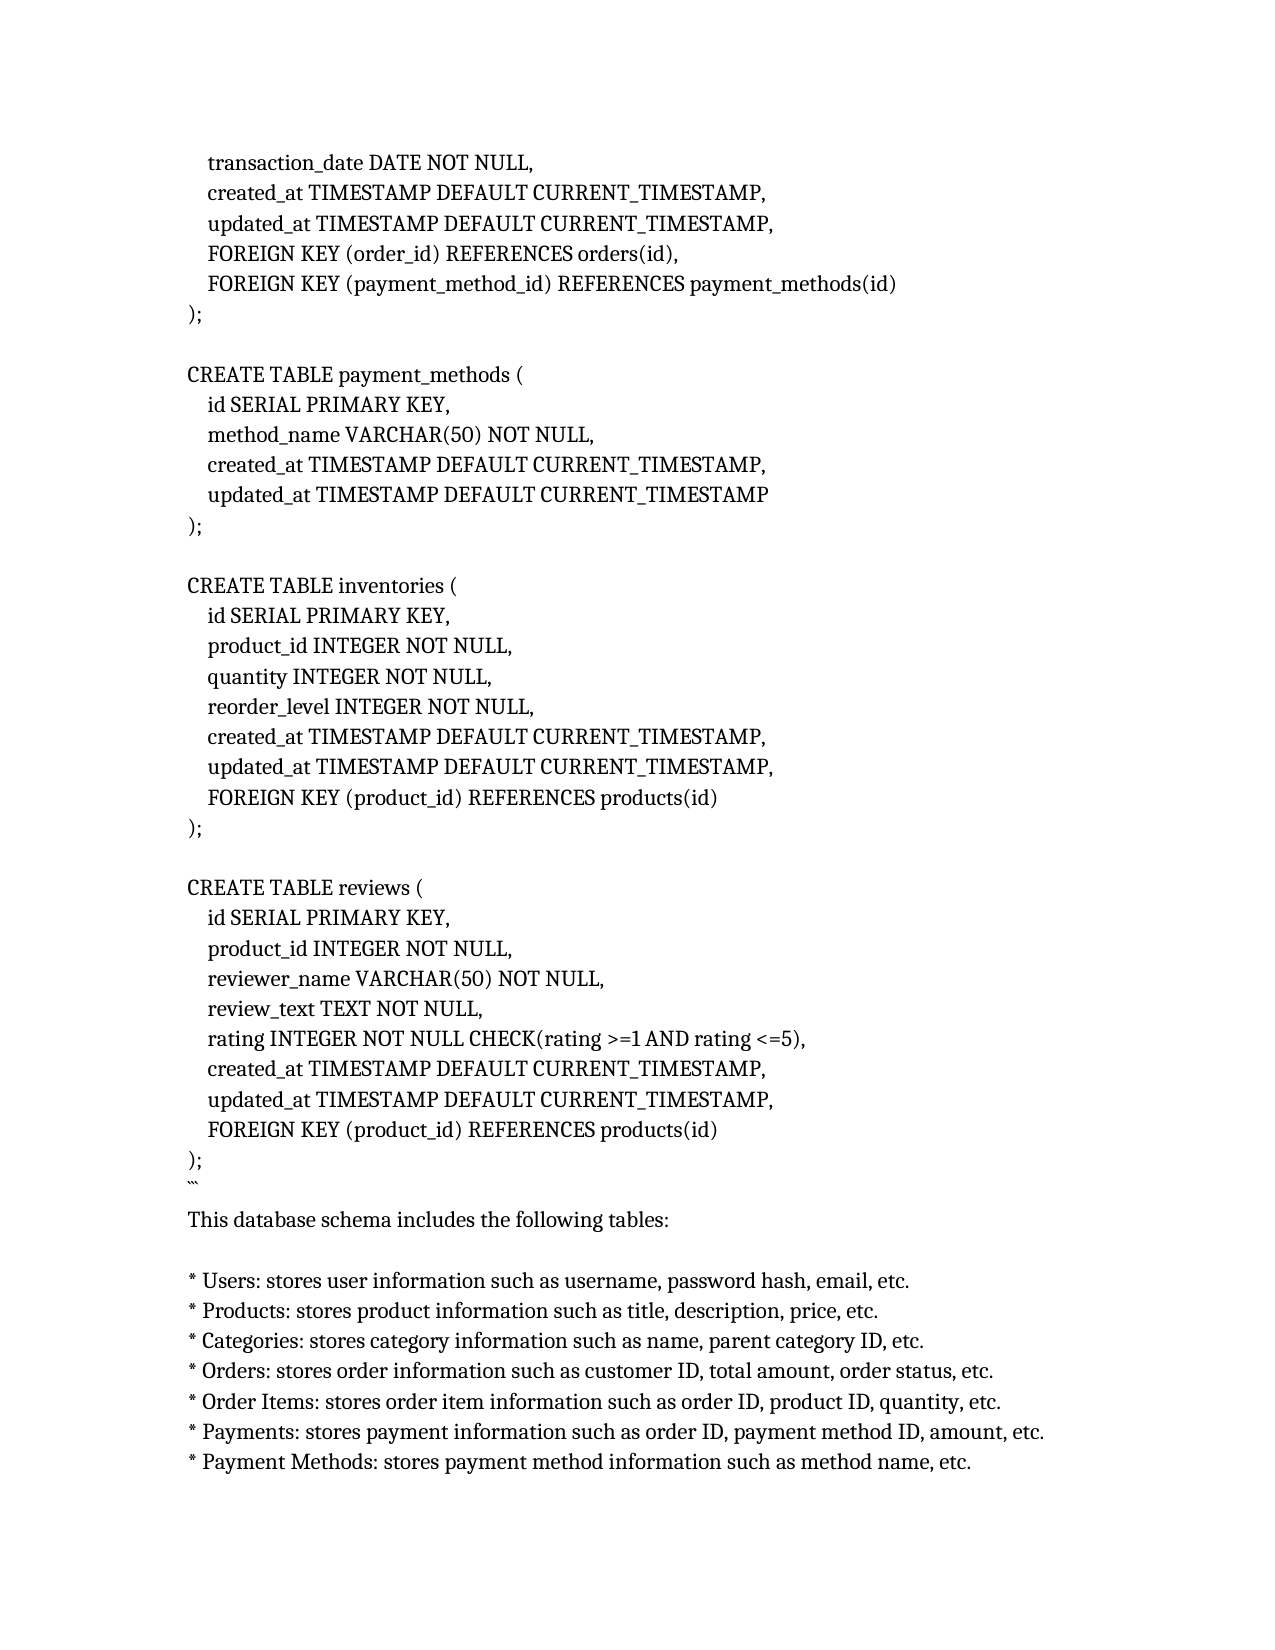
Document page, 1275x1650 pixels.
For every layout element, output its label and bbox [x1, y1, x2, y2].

text [187, 150, 1087, 1475]
